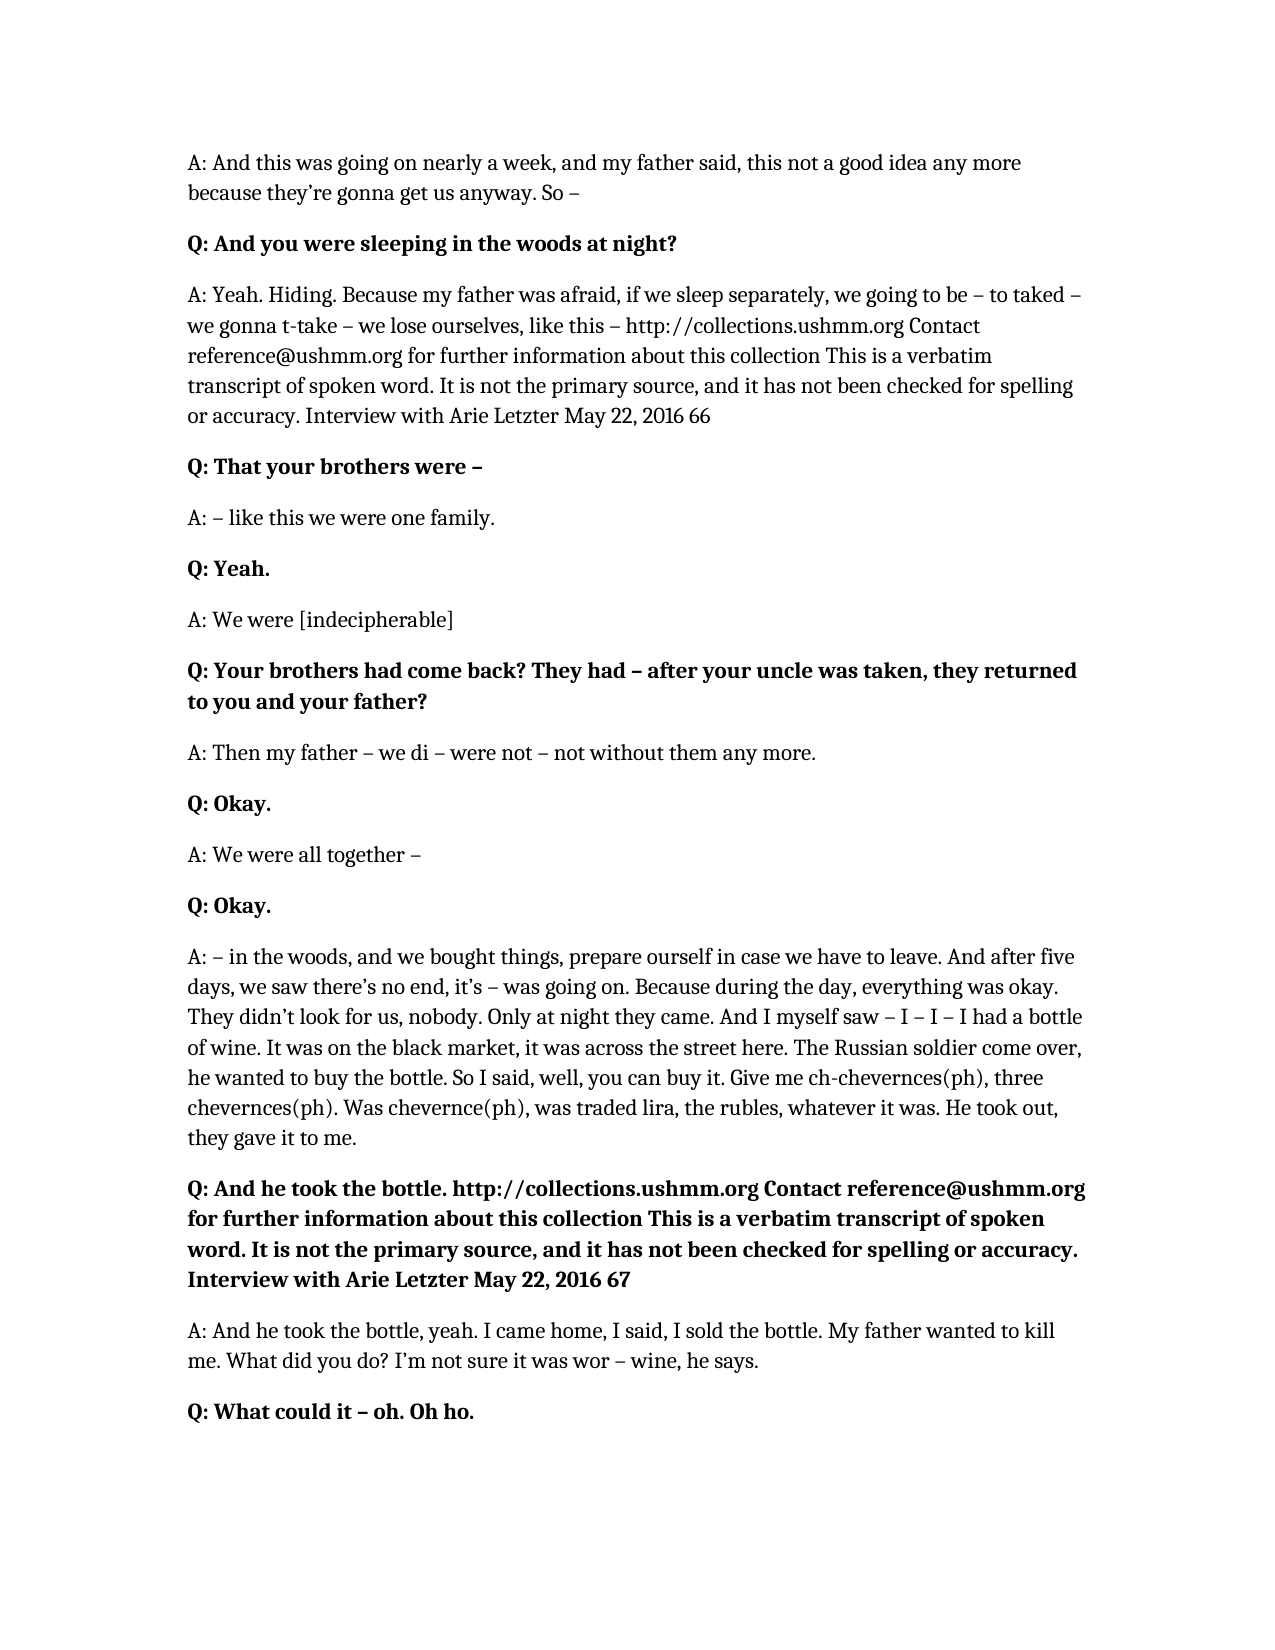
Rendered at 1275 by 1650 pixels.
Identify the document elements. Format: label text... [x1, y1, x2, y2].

text A: We were [indecipherable] [187, 607, 1087, 634]
text Q: What could it – oh. Oh ho. [187, 1399, 1087, 1425]
text A: – like this we were one family. [187, 505, 1087, 532]
text Q: Your brothers had come back? They had – after your uncle was taken, they returned to you and your father? [187, 658, 1087, 715]
text Q: And you were sleeping in the woods at night? [187, 231, 1087, 258]
text Q: That your brothers were – [187, 454, 1087, 481]
text A: Yeah. Hiding. Because my father was afraid, if we sleep separately, we going to be – to taked – we gonna t-take – we lose ourselves, like this – http://collections.ushmm.org Contact reference@ushmm.org for further information about this collection This is a verbatim transcript of spoken word. It is not the primary source, and it has not been checked for spelling or accuracy. Interview with Arie Letzter May 22, 2016 66 [187, 282, 1087, 429]
text A: – in the woods, and we bought things, prepare ourself in case we have to leave. And after five days, we saw there’s no end, it’s – was going on. Because during the day, everything was okay. They didn’t look for us, nobody. Only at night they came. And I myself saw – I – I – I had a bottle of wine. It was on the black market, it was across the street here. The Russian soldier come over, he wanted to buy the bottle. So I said, well, you can buy it. Give me ch-chevernces(ph), three chevernces(ph). Was chevernce(ph), was traded lira, the rubles, whatever it was. He took out, they gave it to me. [187, 944, 1087, 1151]
text Q: Okay. [187, 893, 1087, 919]
text Q: Okay. [187, 791, 1087, 817]
text A: Then my father – we di – were not – not without them any more. [187, 739, 1087, 766]
text Q: And he took the bottle. http://collections.ushmm.org Contact reference@ushmm.org for further information about this collection This is a verbatim transcript of spoken word. It is not the primary source, and it has not been checked for spelling or accuracy. Interview with Arie Letzter May 22, 2016 67 [187, 1176, 1087, 1293]
text A: And this was going on nearly a week, and my father said, this not a good idea any more because they’re gonna get us anyway. So – [187, 150, 1087, 207]
text Q: Yeah. [187, 556, 1087, 583]
text A: We were all together – [187, 842, 1087, 868]
text A: And he took the bottle, yeah. I came home, I said, I sold the bottle. My father wanted to kill me. What did you do? I’m not sure it was wor – wine, he says. [187, 1318, 1087, 1374]
